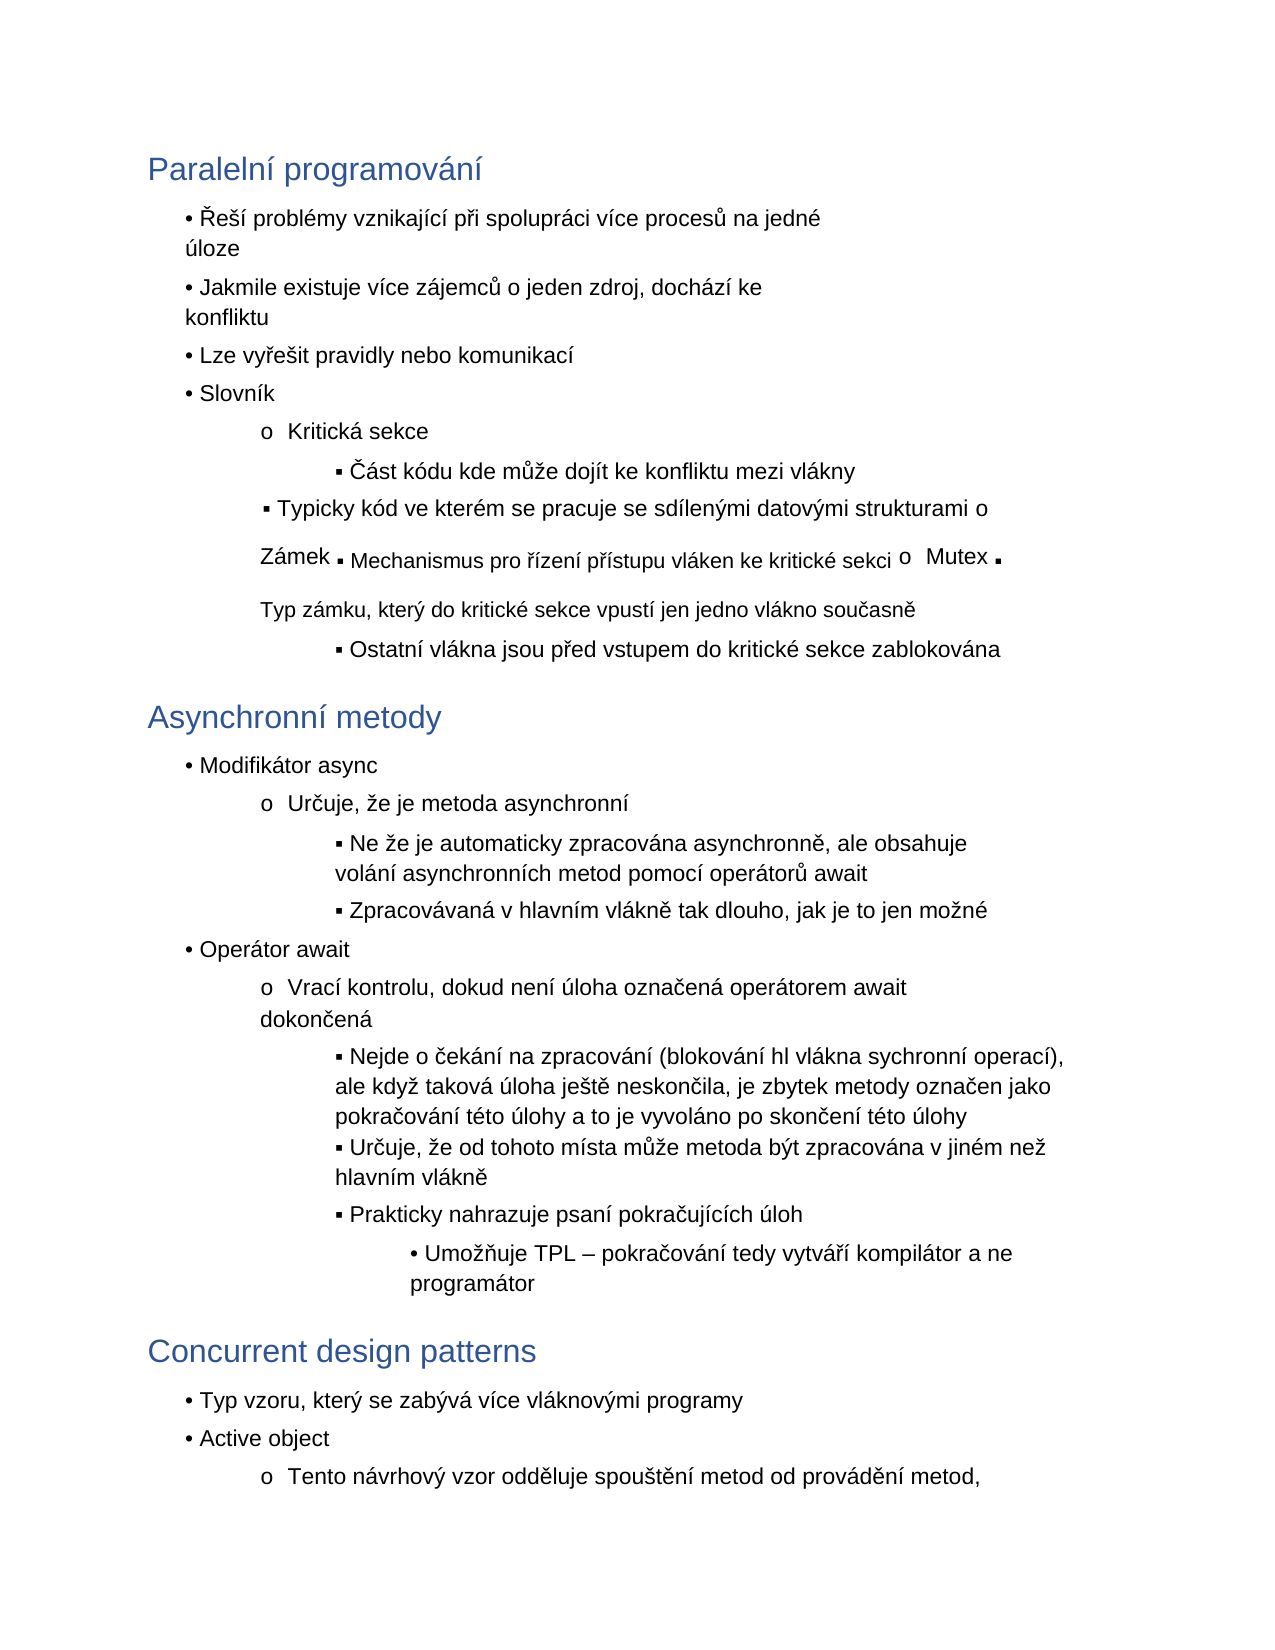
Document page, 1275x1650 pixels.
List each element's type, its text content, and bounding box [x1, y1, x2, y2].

text ▪ Zpracovávaná v hlavním vlákně tak dlouho, jak je to jen možné [335, 897, 989, 923]
text Asynchronní metody [147, 698, 459, 735]
text ▪ Určuje, že od tohoto místa může metoda být zpracována v jiném než hlavním vlákně [335, 1133, 1125, 1190]
text • Řeší problémy vznikající při spolupráci více procesů na jedné úloze [185, 204, 873, 261]
text ▪ Ostatní vlákna jsou před vstupem do kritické sekce zablokována [335, 636, 1001, 662]
text o Určuje, že je metoda asynchronní [260, 790, 644, 818]
text • Jakmile existuje více zájemců o jeden zdroj, dochází ke konfliktu [185, 273, 851, 330]
text • Slovník [185, 380, 324, 407]
text • Operátor await [185, 936, 399, 962]
text ▪ Ne že je automaticky zpracována asynchronně, ale obsahuje volání asynchronních metod pomocí operátorů await [335, 830, 1028, 886]
text ▪ Nejde o čekání na zpracování (blokování hl vlákna sychronní operací), ale když taková úloha ještě neskončila, je zbytek metody označen jako pokračování této úlohy a to je vyvoláno po skončení této úlohy [335, 1043, 1086, 1129]
text • Active object [185, 1425, 378, 1451]
text ▪ Část kódu kde může dojít ke konfliktu mezi vlákny [335, 458, 870, 484]
text • Typ vzoru, který se zabývá více vláknovými programy [185, 1387, 749, 1413]
text • Umožňuje TPL – pokračování tedy vytváří kompilátor a ne programátor [410, 1240, 1018, 1297]
text • Lze vyřešit pravidly nebo komunikací [185, 342, 599, 369]
text Concurrent design patterns [147, 1332, 549, 1369]
text ▪ Typicky kód ve kterém se pracuje se sdílenými datovými strukturami o Zámek ▪ Mechanismus pro řízení přístupu vláken ke kritické sekci o Mutex ▪ Typ zámku, který do kritické sekce vpustí jen jedno vlákno současně [260, 495, 1043, 622]
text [260, 1463, 1052, 1491]
text o Vrací kontrolu, dokud není úloha označená operátorem await dokončená [260, 973, 1012, 1032]
text Paralelní programování [147, 150, 493, 187]
text ▪ Prakticky nahrazuje psaní pokračujících úloh [335, 1201, 818, 1228]
text o Kritická sekce [260, 418, 459, 446]
text • Modifikátor async [185, 752, 425, 779]
